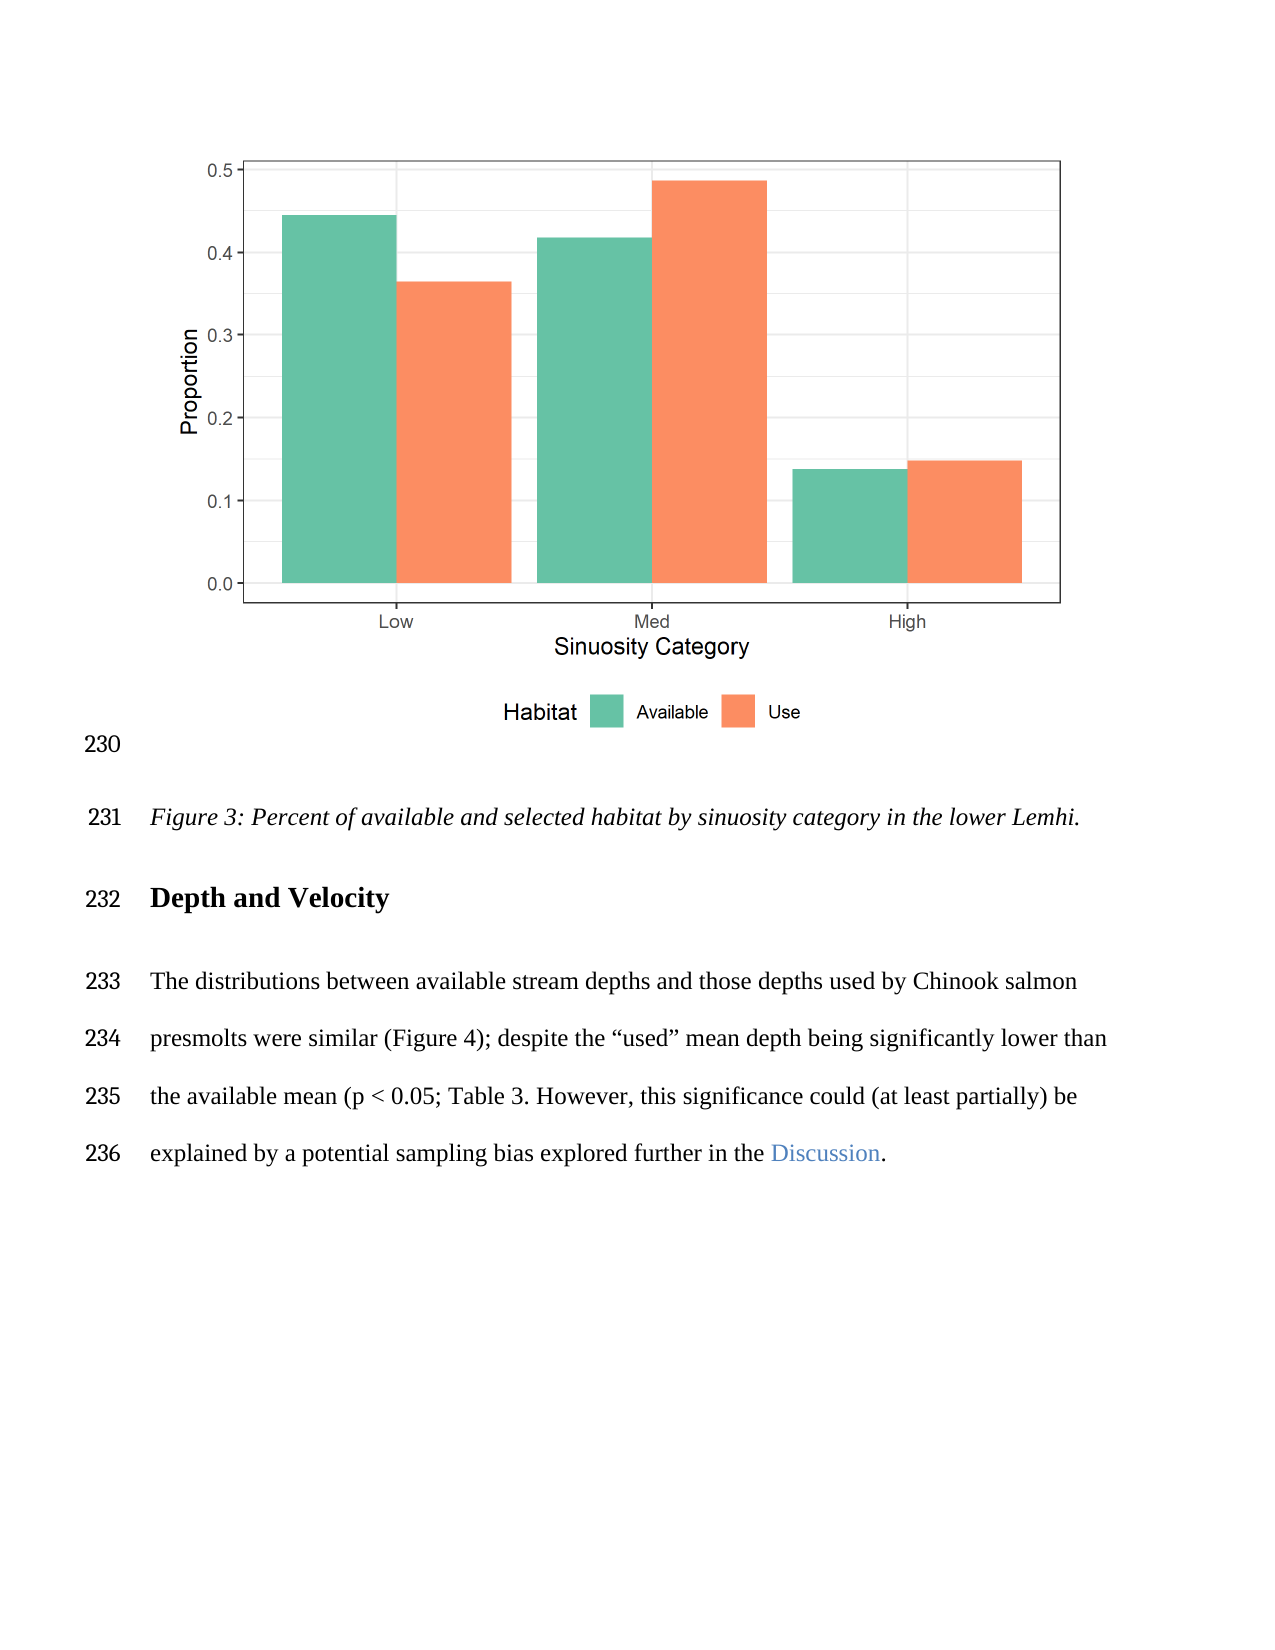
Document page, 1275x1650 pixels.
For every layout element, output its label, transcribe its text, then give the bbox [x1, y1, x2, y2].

text The distributions between available stream depths and those depths used by Chinook salmon presmolts were similar (Figure 4); despite the “used” mean depth being significantly lower than the available mean (p < 0.05; Table 3. However, this significance could (at least partially) be explained by a potential sampling bias explored further in the Discussion. [150, 966, 1125, 1167]
text Figure 3: Percent of available and selected habitat by sinuosity category in the lower Lemhi. [150, 802, 1125, 830]
picture [168, 150, 1072, 752]
subtitle Depth and Velocity [150, 880, 1125, 913]
